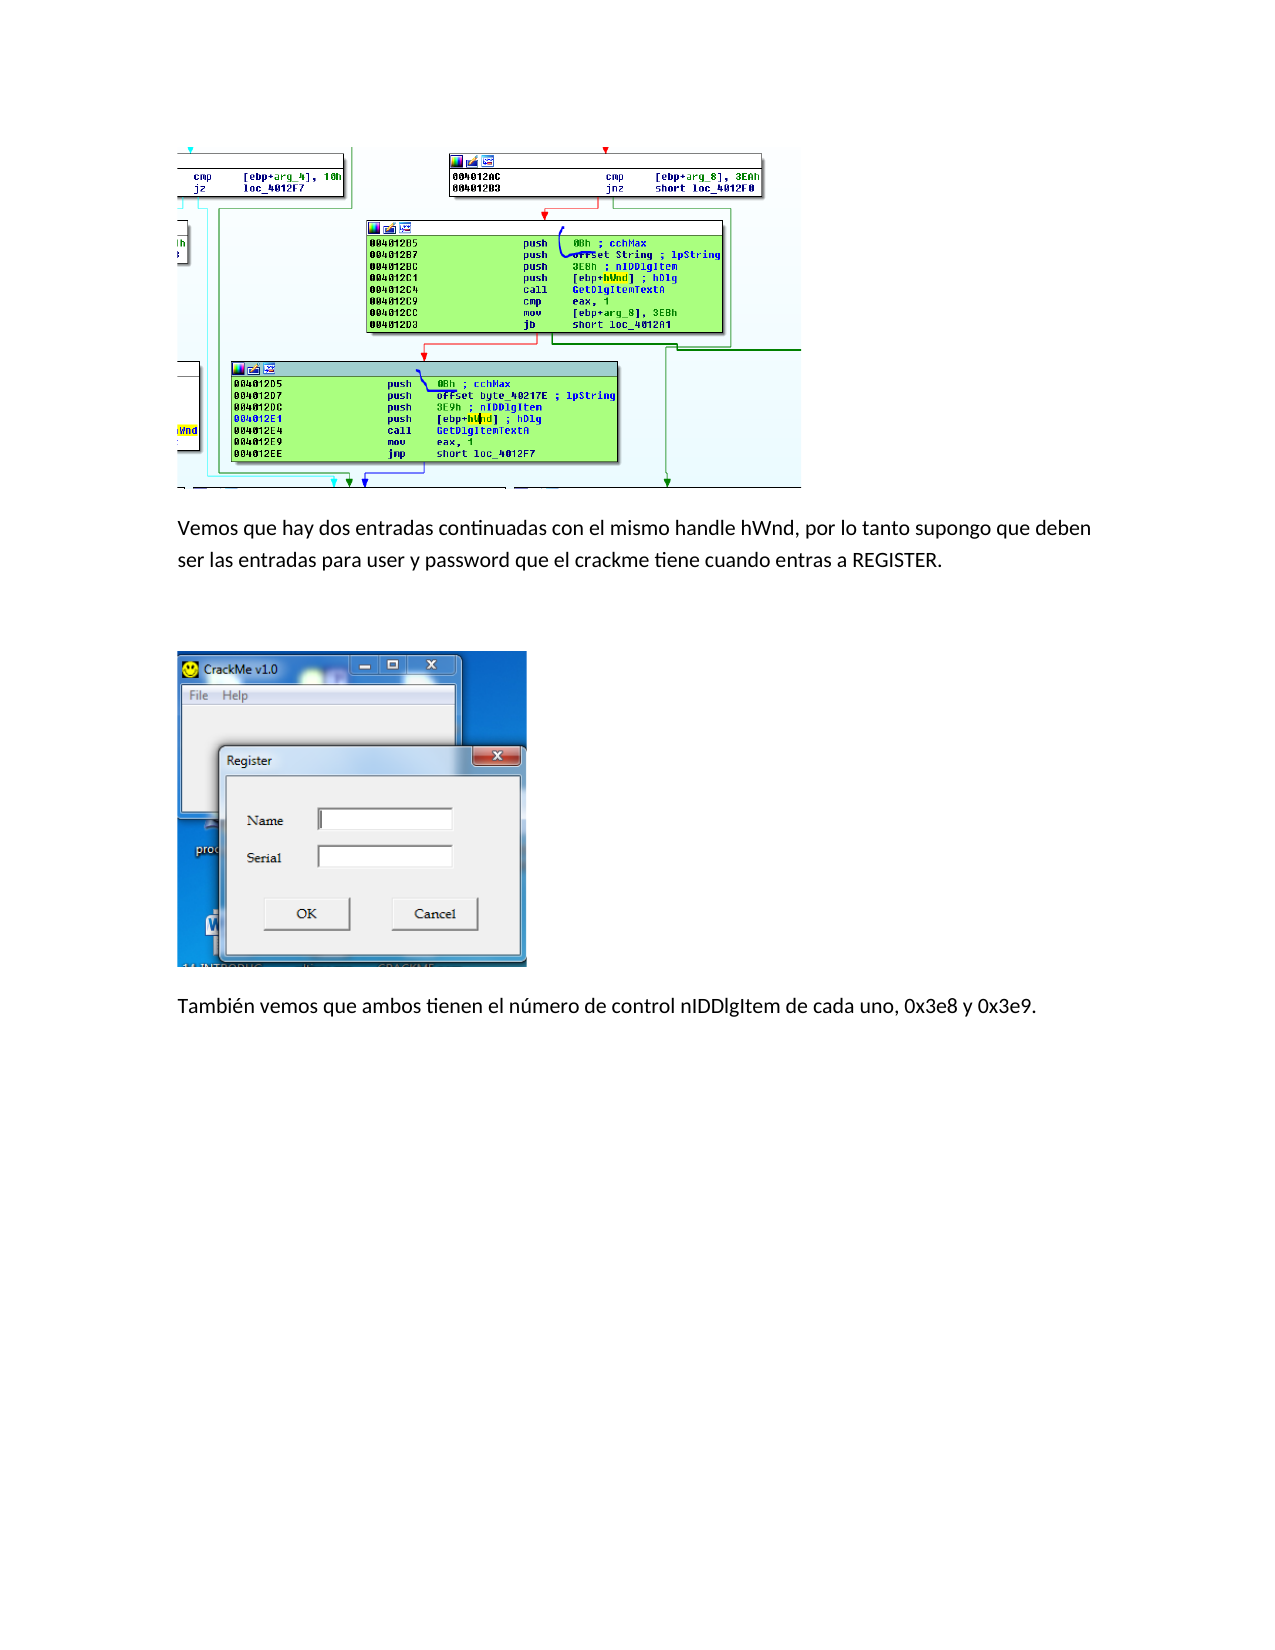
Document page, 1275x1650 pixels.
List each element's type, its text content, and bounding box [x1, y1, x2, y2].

picture [177, 147, 802, 489]
picture [177, 651, 527, 967]
text Vemos que hay dos entradas continuadas con el mismo handle hWnd, por lo tanto supongo que deben ser las entradas para user y password que el crackme tiene cuando entras a REGISTER. [177, 514, 1098, 573]
text También vemos que ambos tienen el número de control nIDDlgItem de cada uno, 0x3e8 y 0x3e9. [177, 992, 1098, 1019]
